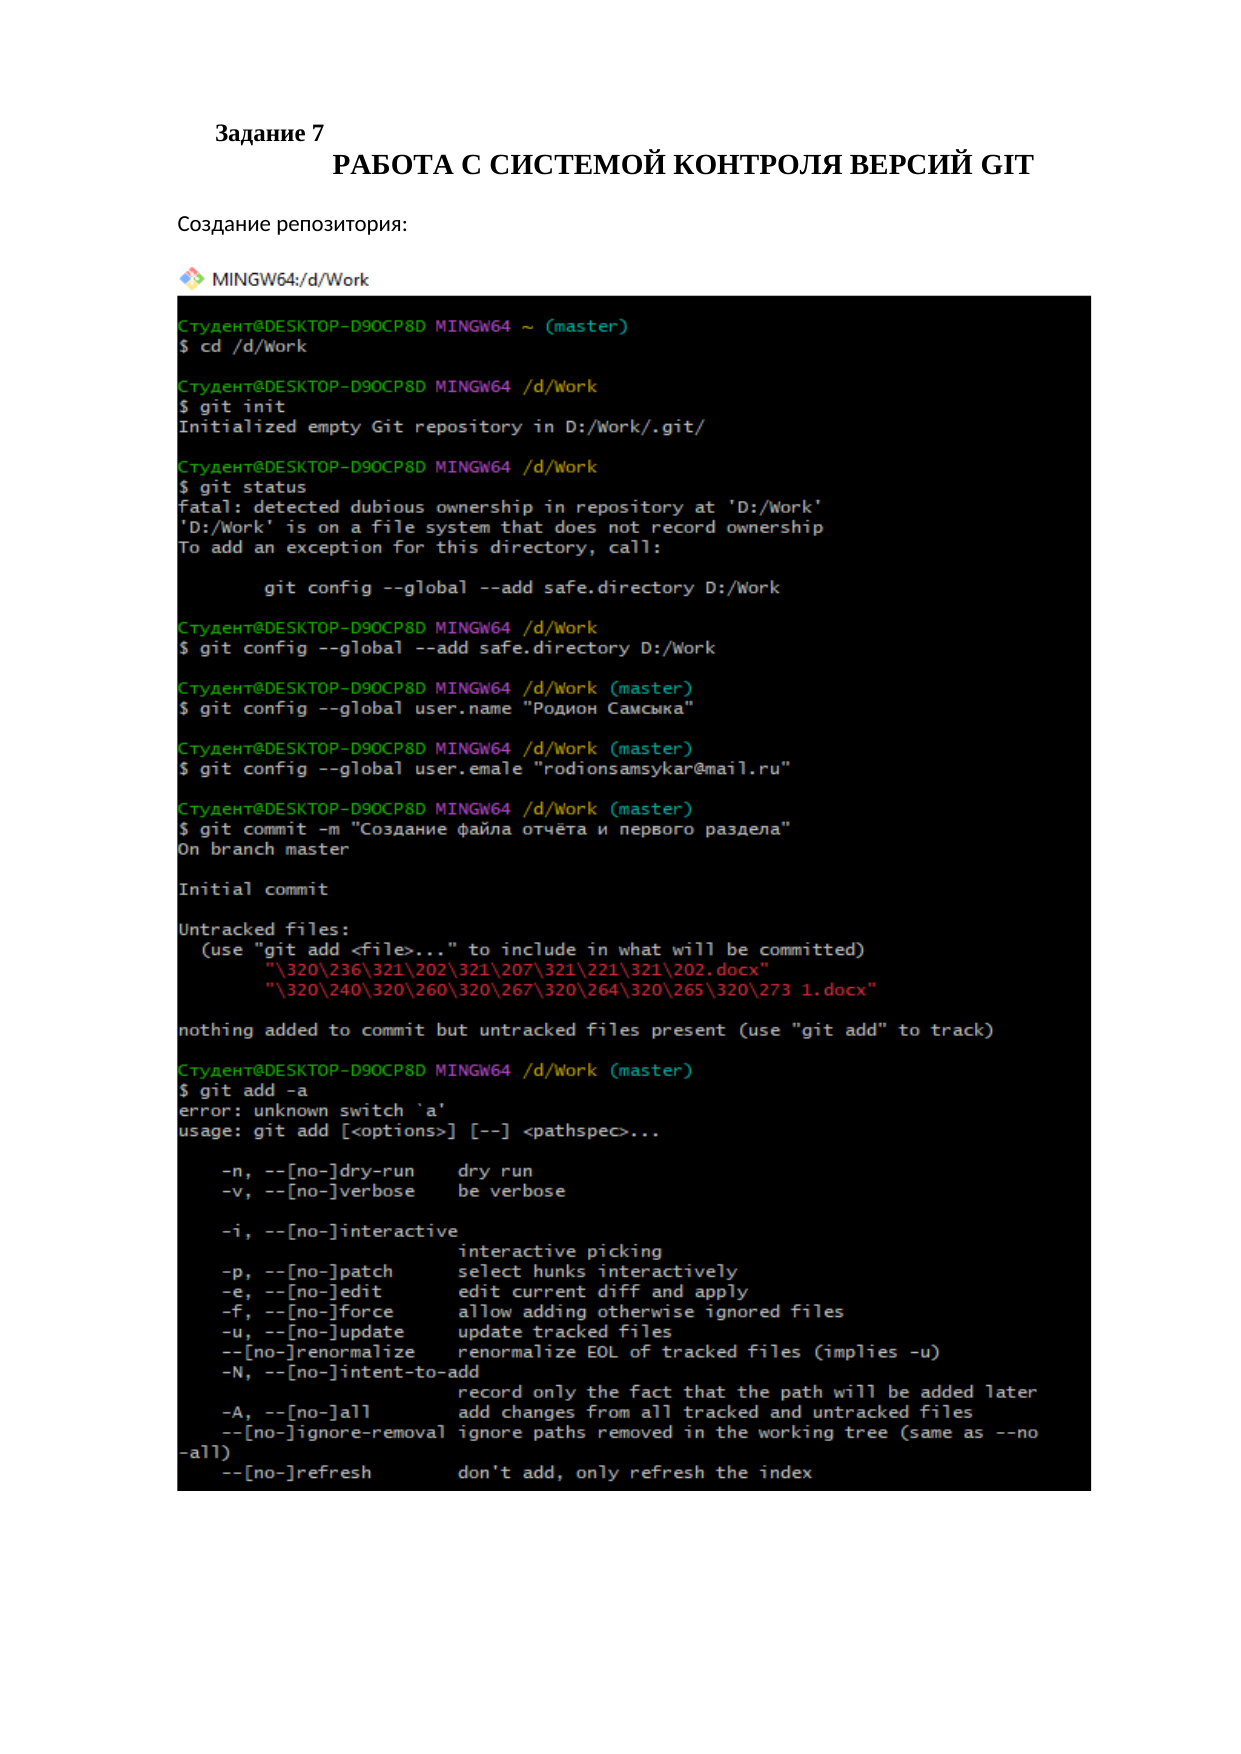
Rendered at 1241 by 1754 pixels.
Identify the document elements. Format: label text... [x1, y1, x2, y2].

text Задание 7 [215, 118, 1152, 147]
picture [177, 264, 1092, 1491]
text РАБОТА С СИСТЕМОЙ КОНТРОЛЯ ВЕРСИЙ GIT [215, 147, 1152, 181]
text Создание репозитория: [177, 209, 1152, 237]
